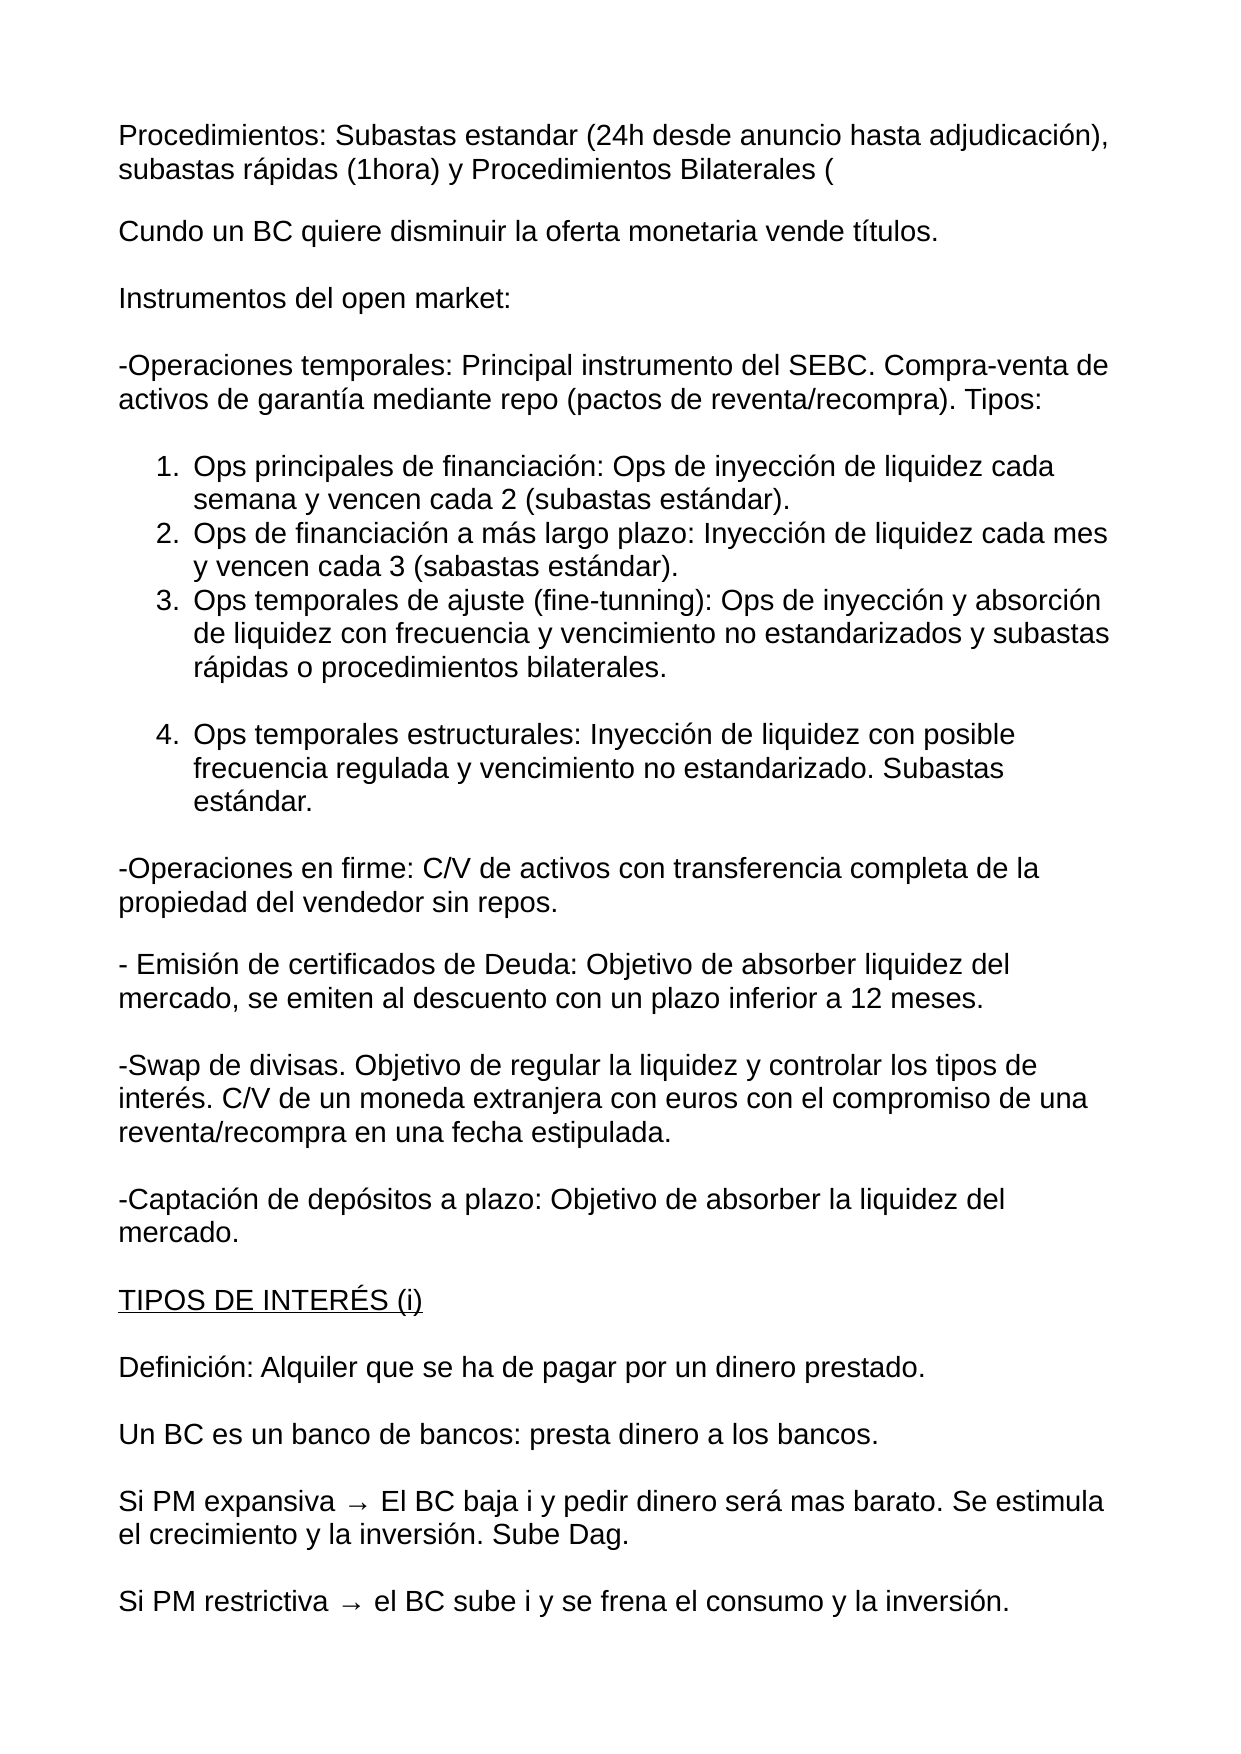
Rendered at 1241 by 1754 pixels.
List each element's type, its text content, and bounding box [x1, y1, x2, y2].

text -Swap de divisas. Objetivo de regular la liquidez y controlar los tipos de interés. C/V de un moneda extranjera con euros con el compromiso de una reventa/recompra en una fecha estipulada. [118, 1048, 1122, 1148]
text -Operaciones temporales: Principal instrumento del SEBC. Compra-venta de activos de garantía mediante repo (pactos de reventa/recompra). Tipos: [118, 348, 1122, 415]
text - Emisión de certificados de Deuda: Objetivo de absorber liquidez del mercado, se emiten al descuento con un plazo inferior a 12 meses. [118, 947, 1122, 1014]
text Procedimientos: Subastas estandar (24h desde anuncio hasta adjudicación), subastas rápidas (1hora) y Procedimientos Bilaterales ( [118, 118, 1122, 185]
list Ops temporales de ajuste (fine-tunning): Ops de inyección y absorción de liquidez con frecuencia y vencimiento no estandarizados y subastas rápidas o procedimientos bilaterales. [156, 583, 1122, 683]
text Instrumentos del open market: [118, 281, 1122, 314]
text TIPOS DE INTERÉS (i) [118, 1282, 1122, 1316]
text Cundo un BC quiere disminuir la oferta monetaria vende títulos. [118, 214, 1122, 247]
text -Operaciones en firme: C/V de activos con transferencia completa de la propiedad del vendedor sin repos. [118, 851, 1122, 918]
list Ops de financiación a más largo plazo: Inyección de liquidez cada mes y vencen cada 3 (sabastas estándar). [156, 516, 1122, 583]
text Si PM expansiva → El BC baja i y pedir dinero será mas barato. Se estimula el crecimiento y la inversión. Sube Dag. [118, 1484, 1122, 1551]
list Ops principales de financiación: Ops de inyección de liquidez cada semana y vencen cada 2 (subastas estándar). [156, 449, 1122, 516]
text -Captación de depósitos a plazo: Objetivo de absorber la liquidez del mercado. [118, 1182, 1122, 1249]
text Si PM restrictiva → el BC sube i y se frena el consumo y la inversión. [118, 1584, 1122, 1618]
text Definición: Alquiler que se ha de pagar por un dinero prestado. [118, 1349, 1122, 1383]
text Un BC es un banco de bancos: presta dinero a los bancos. [118, 1417, 1122, 1450]
list Ops temporales estructurales: Inyección de liquidez con posible frecuencia regulada y vencimiento no estandarizado. Subastas estándar. [156, 717, 1122, 818]
